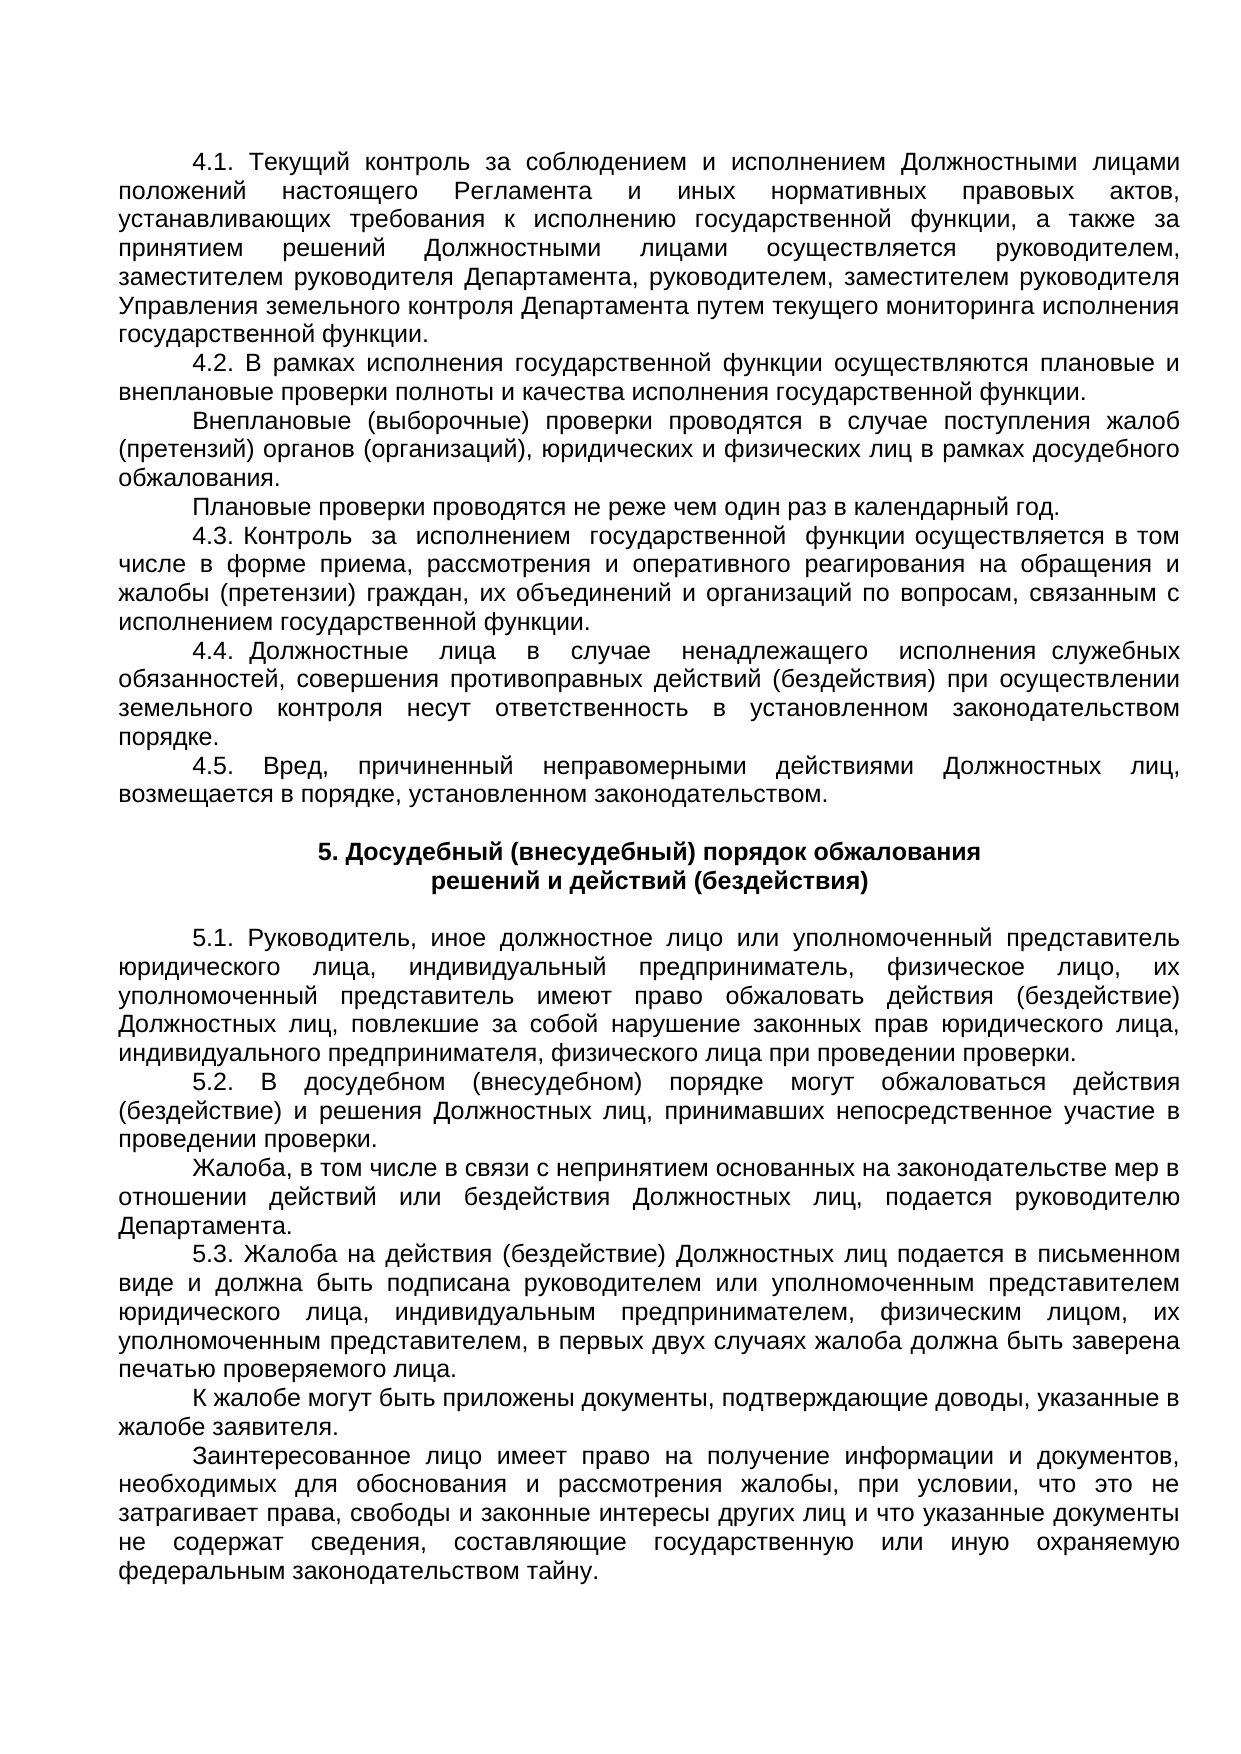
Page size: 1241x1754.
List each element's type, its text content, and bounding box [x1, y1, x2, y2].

text 4.4. Должностные лица в случае ненадлежащего исполнения служебных обязанностей, совершения противоправных действий (бездействия) при осуществлении земельного контроля несут ответственность в установленном законодательством порядке. [118, 636, 1181, 751]
text 5.1. Руководитель, иное должностное лицо или уполномоченный представитель юридического лица, индивидуальный предприниматель, физическое лицо, их уполномоченный представитель имеют право обжаловать действия (бездействие) Должностных лиц, повлекшие за собой нарушение законных прав юридического лица, индивидуального предпринимателя, физического лица при проведении проверки. [118, 923, 1181, 1067]
text 4.5. Вред, причиненный неправомерными действиями Должностных лиц, возмещается в порядке, установленном законодательством. [118, 751, 1181, 808]
text 4.1. Текущий контроль за соблюдением и исполнением Должностными лицами положений настоящего Регламента и иных нормативных правовых актов, устанавливающих требования к исполнению государственной функции, а также за принятием решений Должностными лицами осуществляется руководителем, заместителем руководителя Департамента, руководителем, заместителем руководителя Управления земельного контроля Департамента путем текущего мониторинга исполнения государственной функции. [118, 147, 1181, 348]
text К жалобе могут быть приложены документы, подтверждающие доводы, указанные в жалобе заявителя. [118, 1383, 1181, 1441]
text 5. Досудебный (внесудебный) порядок обжалования [118, 837, 1181, 866]
text 5.2. В досудебном (внесудебном) порядке могут обжаловаться действия (бездействие) и решения Должностных лиц, принимавших непосредственное участие в проведении проверки. [118, 1067, 1181, 1153]
text решений и действий (бездействия) [118, 866, 1181, 894]
text Плановые проверки проводятся не реже чем один раз в календарный год. [118, 492, 1181, 521]
text 4.3. Контроль за исполнением государственной функции осуществляется в том числе в форме приема, рассмотрения и оперативного реагирования на обращения и жалобы (претензии) граждан, их объединений и организаций по вопросам, связанным с исполнением государственной функции. [118, 521, 1181, 636]
text Внеплановые (выборочные) проверки проводятся в случае поступления жалоб (претензий) органов (организаций), юридических и физических лиц в рамках досудебного обжалования. [118, 406, 1181, 492]
text Жалоба, в том числе в связи с непринятием основанных на законодательстве мер в отношении действий или бездействия Должностных лиц, подается руководителю Департамента. [118, 1153, 1181, 1239]
text 5.3. Жалоба на действия (бездействие) Должностных лиц подается в письменном виде и должна быть подписана руководителем или уполномоченным представителем юридического лица, индивидуальным предпринимателем, физическим лицом, их уполномоченным представителем, в первых двух случаях жалоба должна быть заверена печатью проверяемого лица. [118, 1239, 1181, 1383]
text Заинтересованное лицо имеет право на получение информации и документов, необходимых для обоснования и рассмотрения жалобы, при условии, что это не затрагивает права, свободы и законные интересы других лиц и что указанные документы не содержат сведения, составляющие государственную или иную охраняемую федеральным законодательством тайну. [118, 1441, 1181, 1584]
text 4.2. В рамках исполнения государственной функции осуществляются плановые и внеплановые проверки полноты и качества исполнения государственной функции. [118, 348, 1181, 406]
